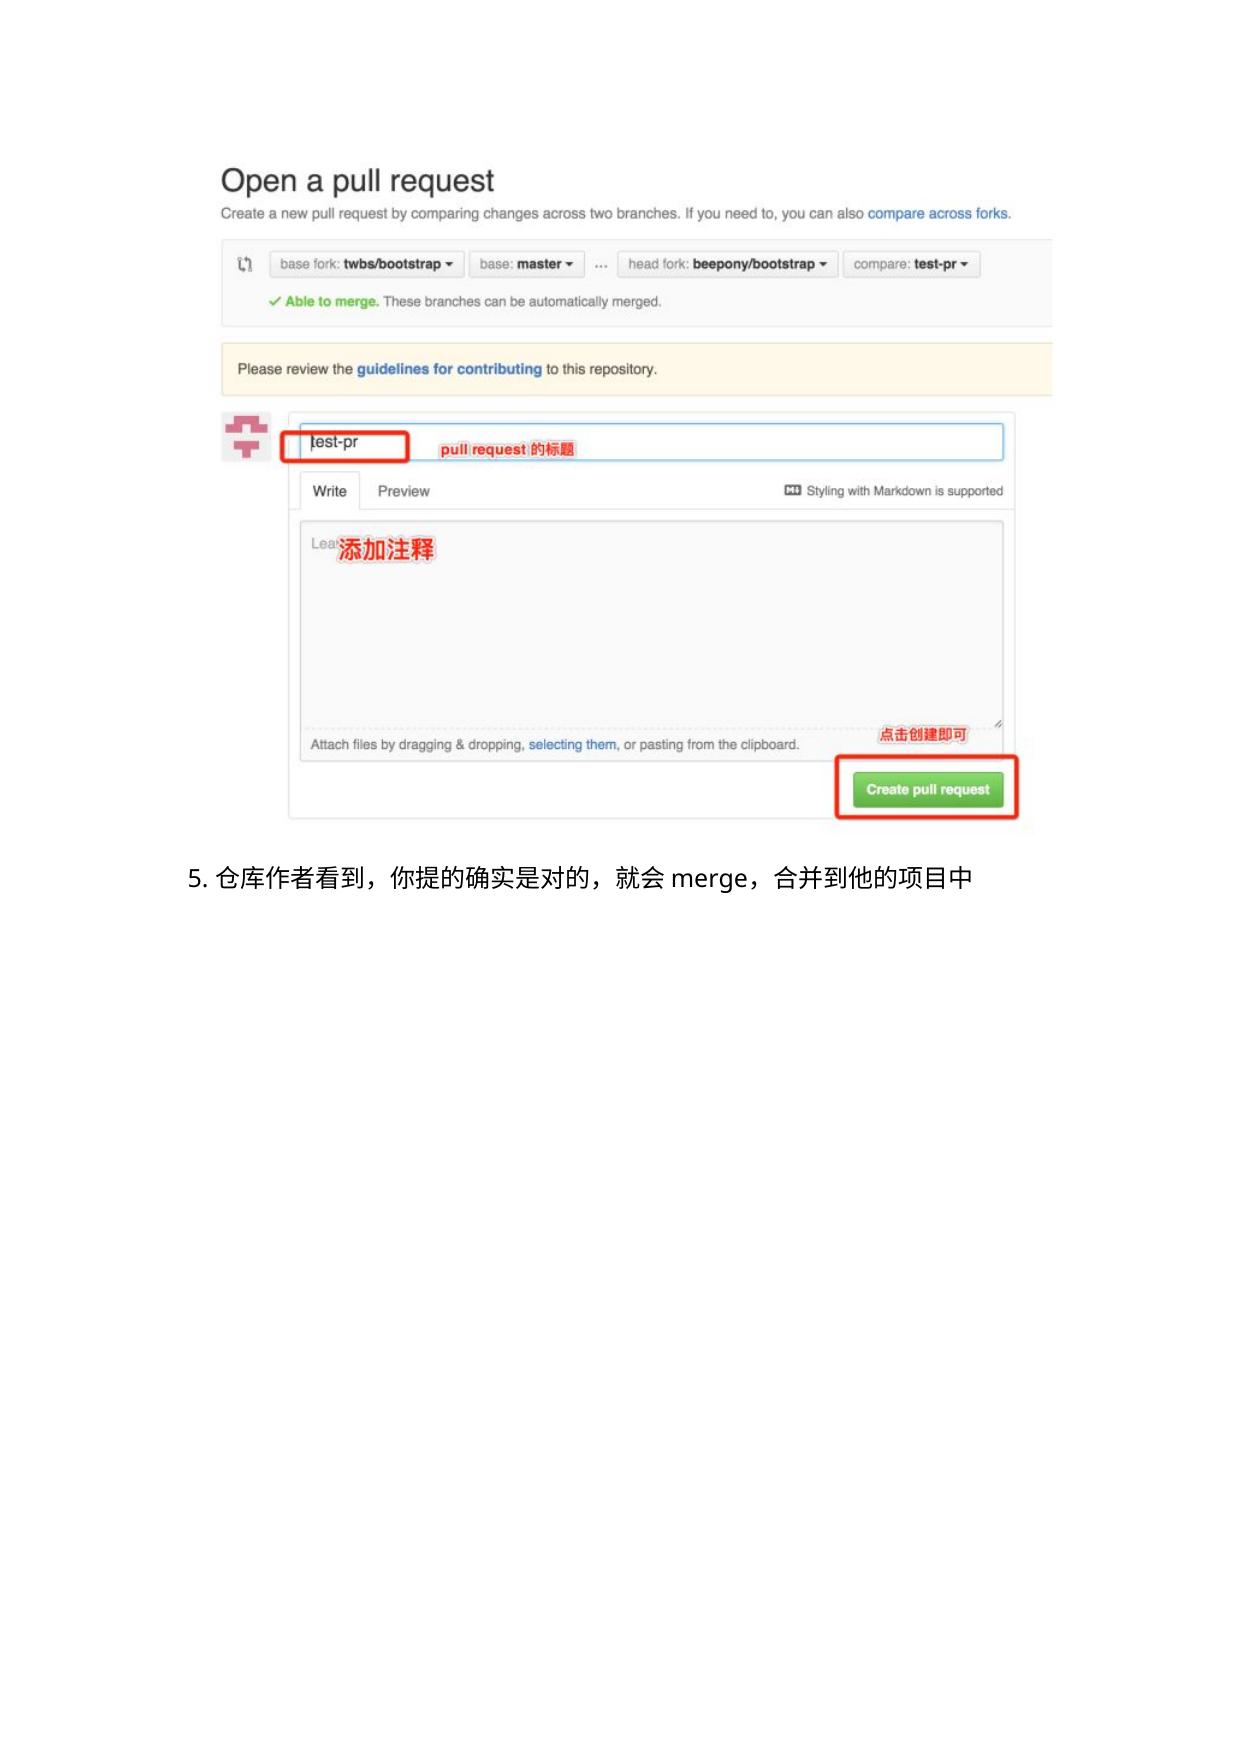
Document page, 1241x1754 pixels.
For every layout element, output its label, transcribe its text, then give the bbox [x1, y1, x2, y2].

picture [187, 162, 1053, 837]
text 4. 添加一些注释信息，确认提交 5. 仓库作者看到，你提的确实是对的，就会 merge，合并到他的项目中 [187, 837, 1053, 909]
